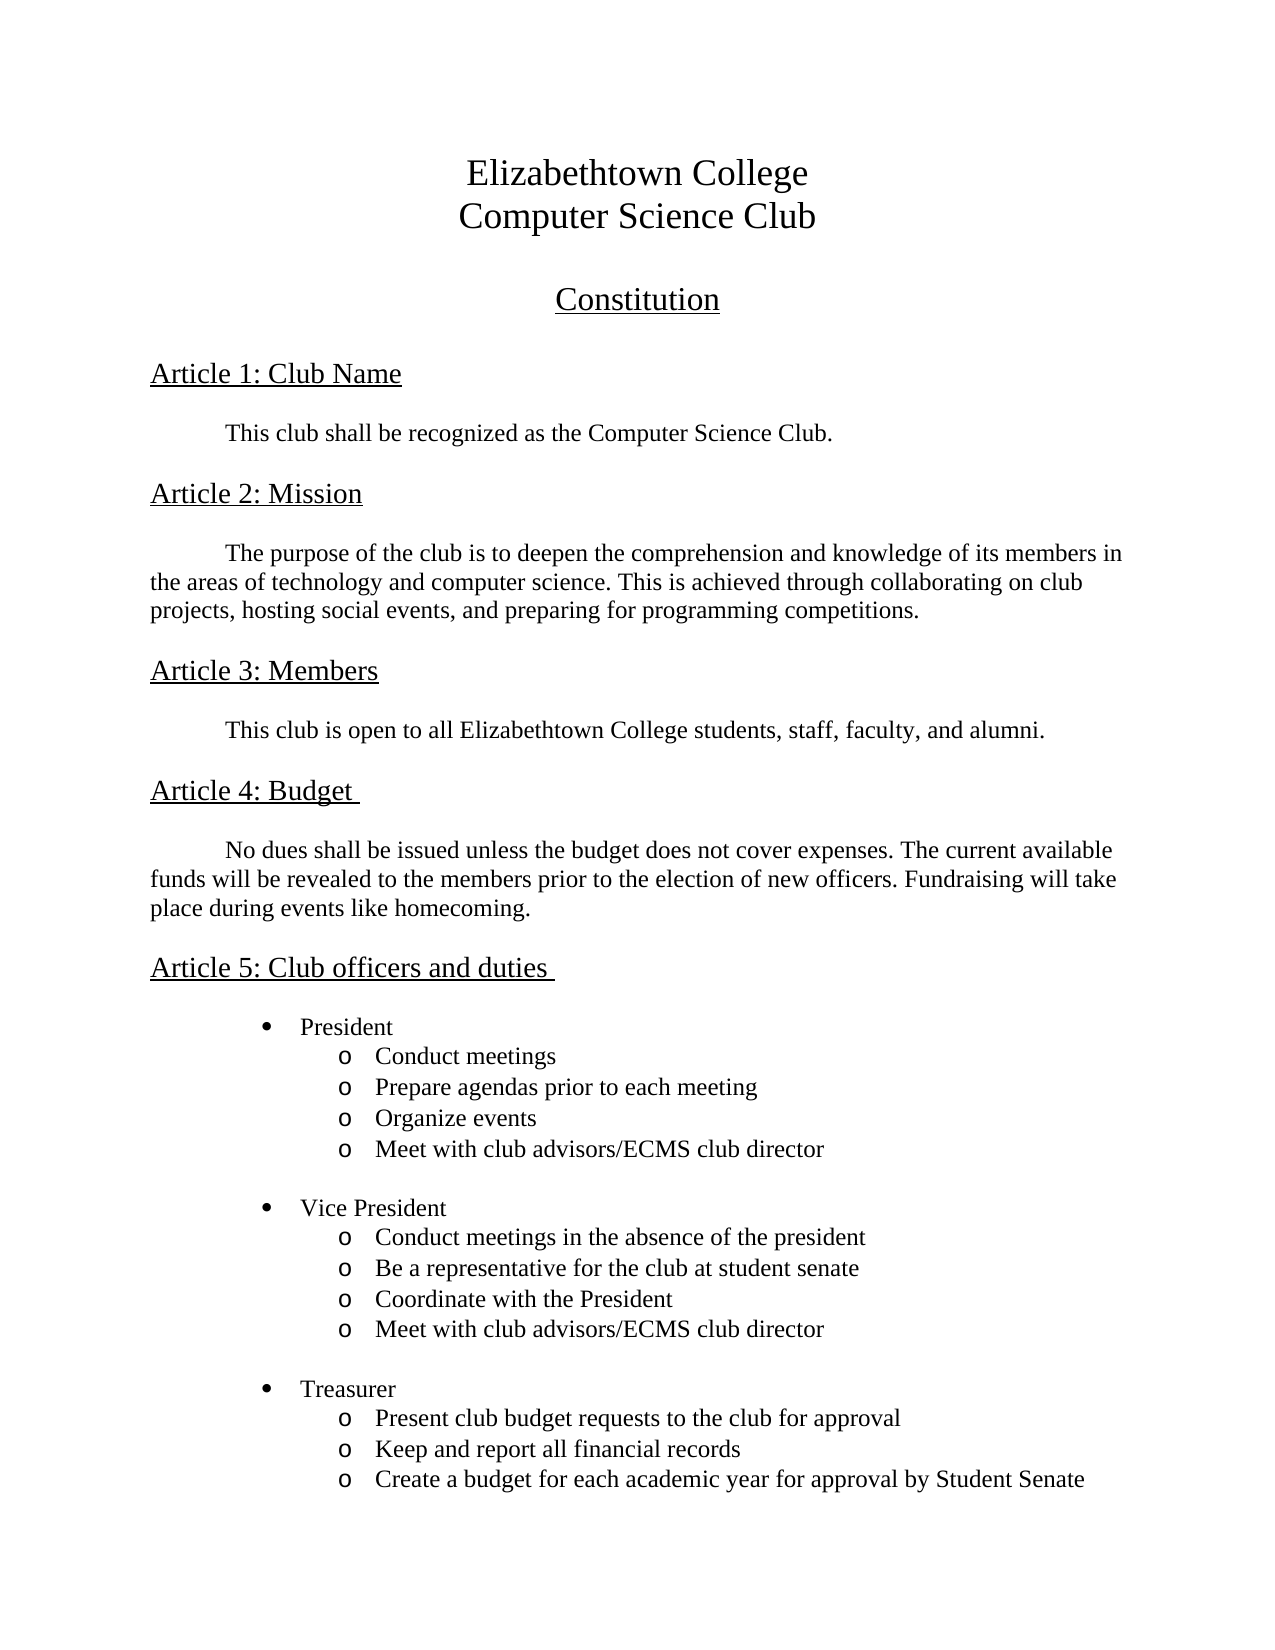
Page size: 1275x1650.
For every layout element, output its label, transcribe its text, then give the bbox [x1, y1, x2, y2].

text The purpose of the club is to deepen the comprehension and knowledge of its members in the areas of technology and computer science. This is achieved through collaborating on club projects, hosting social events, and preparing for programming competitions. [150, 538, 1125, 624]
list Prepare agendas prior to each meeting [337, 1072, 1125, 1103]
text Computer Science Club [150, 193, 1125, 236]
list Conduct meetings [337, 1041, 1125, 1072]
text Constitution [150, 279, 1125, 318]
list Meet with club advisors/ECMS club director [337, 1134, 1125, 1164]
list Coordinate with the President [337, 1284, 1125, 1314]
list Vice President [262, 1193, 1125, 1222]
list Meet with club advisors/ECMS club director [337, 1314, 1125, 1345]
list Keep and report all financial records [337, 1434, 1125, 1464]
text Article 2: Mission [150, 476, 1125, 509]
text This club shall be recognized as the Computer Science Club. [150, 418, 1125, 447]
list Present club budget requests to the club for approval [337, 1403, 1125, 1434]
list Treasurer [262, 1374, 1125, 1403]
text This club is open to all Elizabethtown College students, staff, faculty, and alumni. [150, 715, 1125, 744]
text Elizabethtown College [150, 150, 1125, 193]
list Create a budget for each academic year for approval by Student Senate [337, 1464, 1125, 1495]
text Article 4: Budget [150, 773, 1125, 806]
list President [262, 1012, 1125, 1041]
text Article 3: Members [150, 653, 1125, 687]
text Article 1: Club Name [150, 356, 1125, 389]
text No dues shall be issued unless the budget does not cover expenses. The current available funds will be revealed to the members prior to the election of new officers. Fundraising will take place during events like homecoming. [150, 835, 1125, 921]
text Article 5: Club officers and duties [150, 950, 1125, 984]
list Conduct meetings in the absence of the president [337, 1222, 1125, 1253]
list Be a representative for the club at student senate [337, 1253, 1125, 1284]
list Organize events [337, 1103, 1125, 1134]
